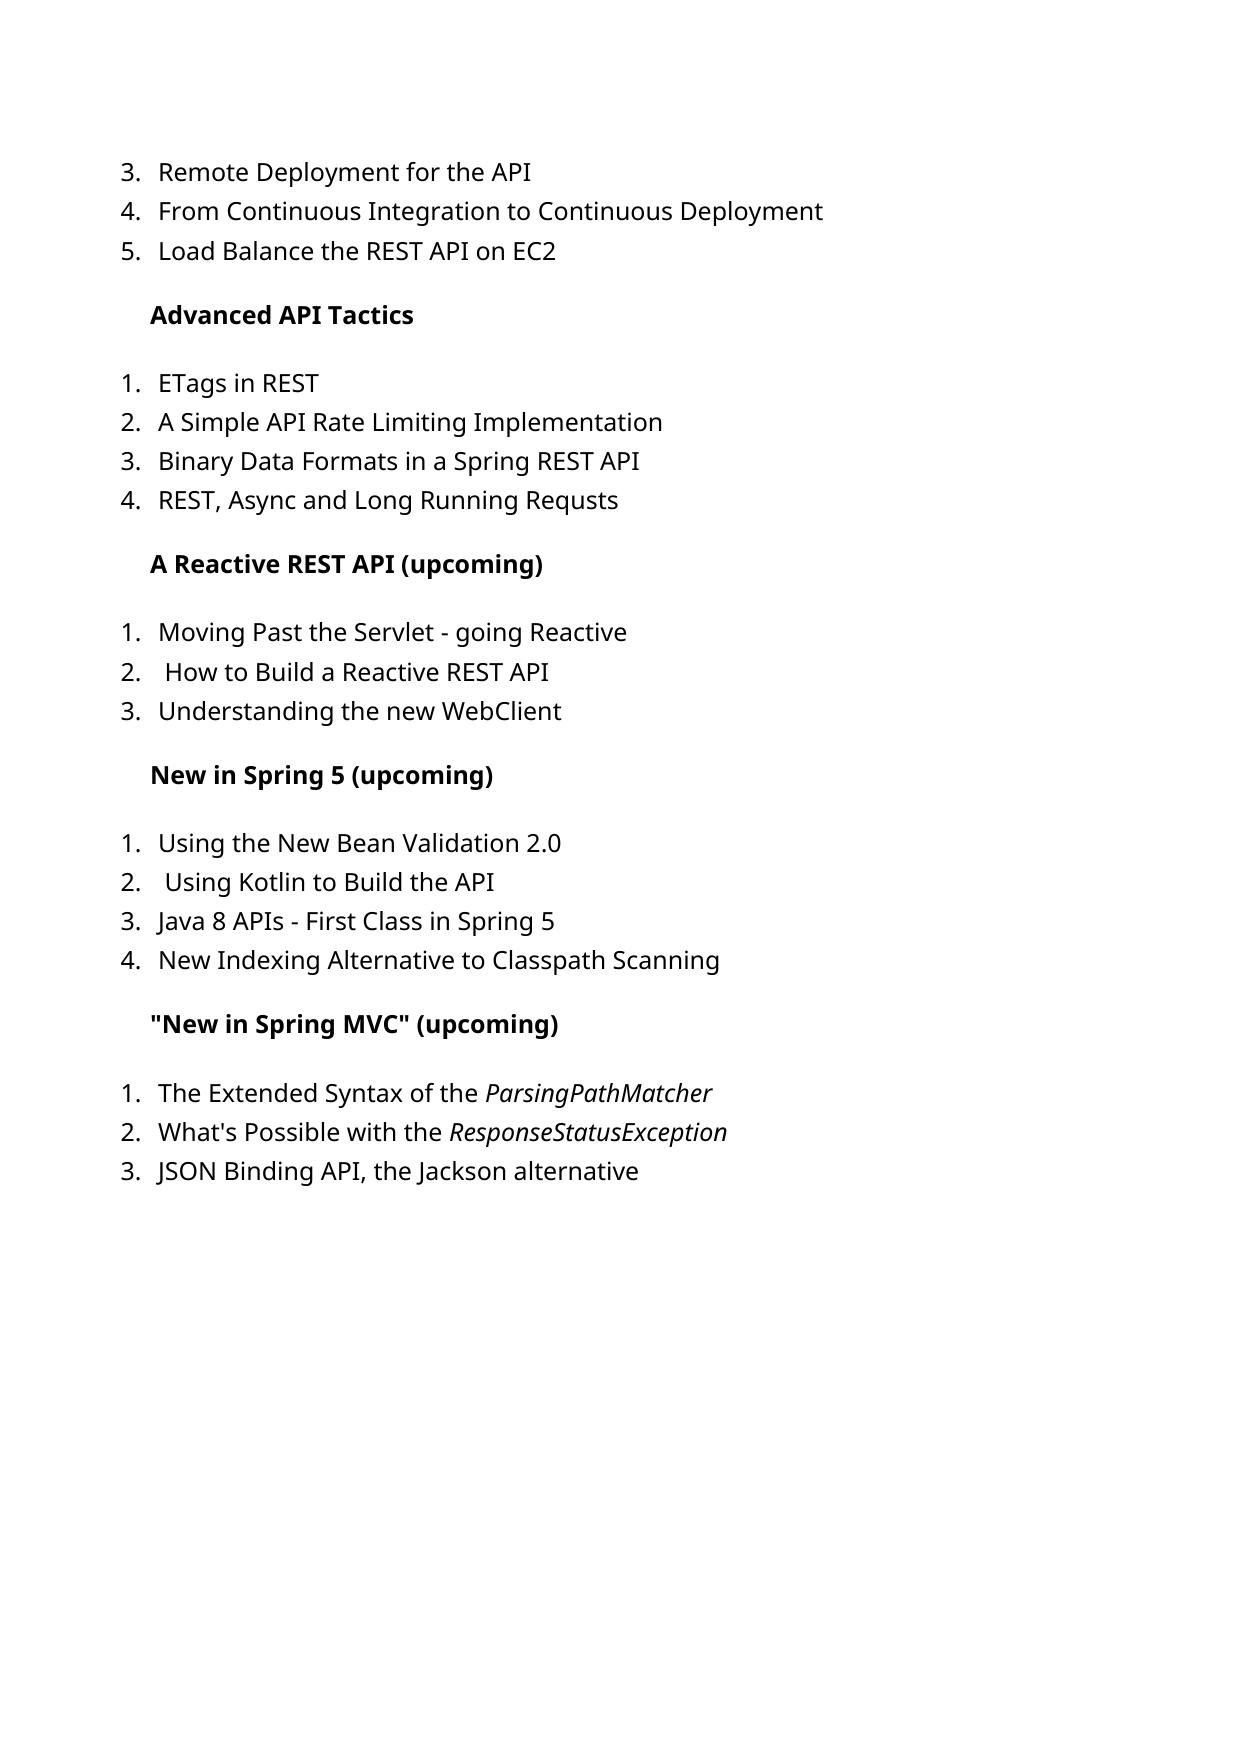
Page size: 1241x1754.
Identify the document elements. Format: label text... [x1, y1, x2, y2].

list Java 8 APIs - First Class in Spring 5 [120, 899, 1090, 938]
list A Simple API Rate Limiting Implementation [120, 399, 1090, 439]
list Remote Deployment for the API [120, 150, 1090, 189]
list Moving Past the Servlet - going Reactive [120, 610, 1090, 649]
list How to Build a Reactive REST API [120, 649, 1090, 688]
list From Continuous Integration to Continuous Deployment [120, 189, 1090, 228]
list Binary Data Formats in a Spring REST API [120, 439, 1090, 478]
list Understanding the new WebClient [120, 688, 1090, 727]
text "New in Spring MVC" (upcoming) [150, 1006, 1090, 1041]
list REST, Async and Long Running Requsts [120, 478, 1090, 517]
list What's Possible with the ResponseStatusException [120, 1109, 1090, 1148]
list Using the New Bean Validation 2.0 [120, 821, 1090, 860]
list Using Kotlin to Build the API [120, 860, 1090, 899]
text Advanced API Tactics [150, 296, 1090, 331]
list New Indexing Alternative to Classpath Scanning [120, 938, 1090, 977]
list ETags in REST [120, 361, 1090, 399]
list Load Balance the REST API on EC2 [120, 228, 1090, 267]
text A Reactive REST API (upcoming) [150, 546, 1090, 581]
list The Extended Syntax of the ParsingPathMatcher [120, 1070, 1090, 1109]
text New in Spring 5 (upcoming) [150, 756, 1090, 791]
list JSON Binding API, the Jackson alternative [120, 1148, 1090, 1187]
